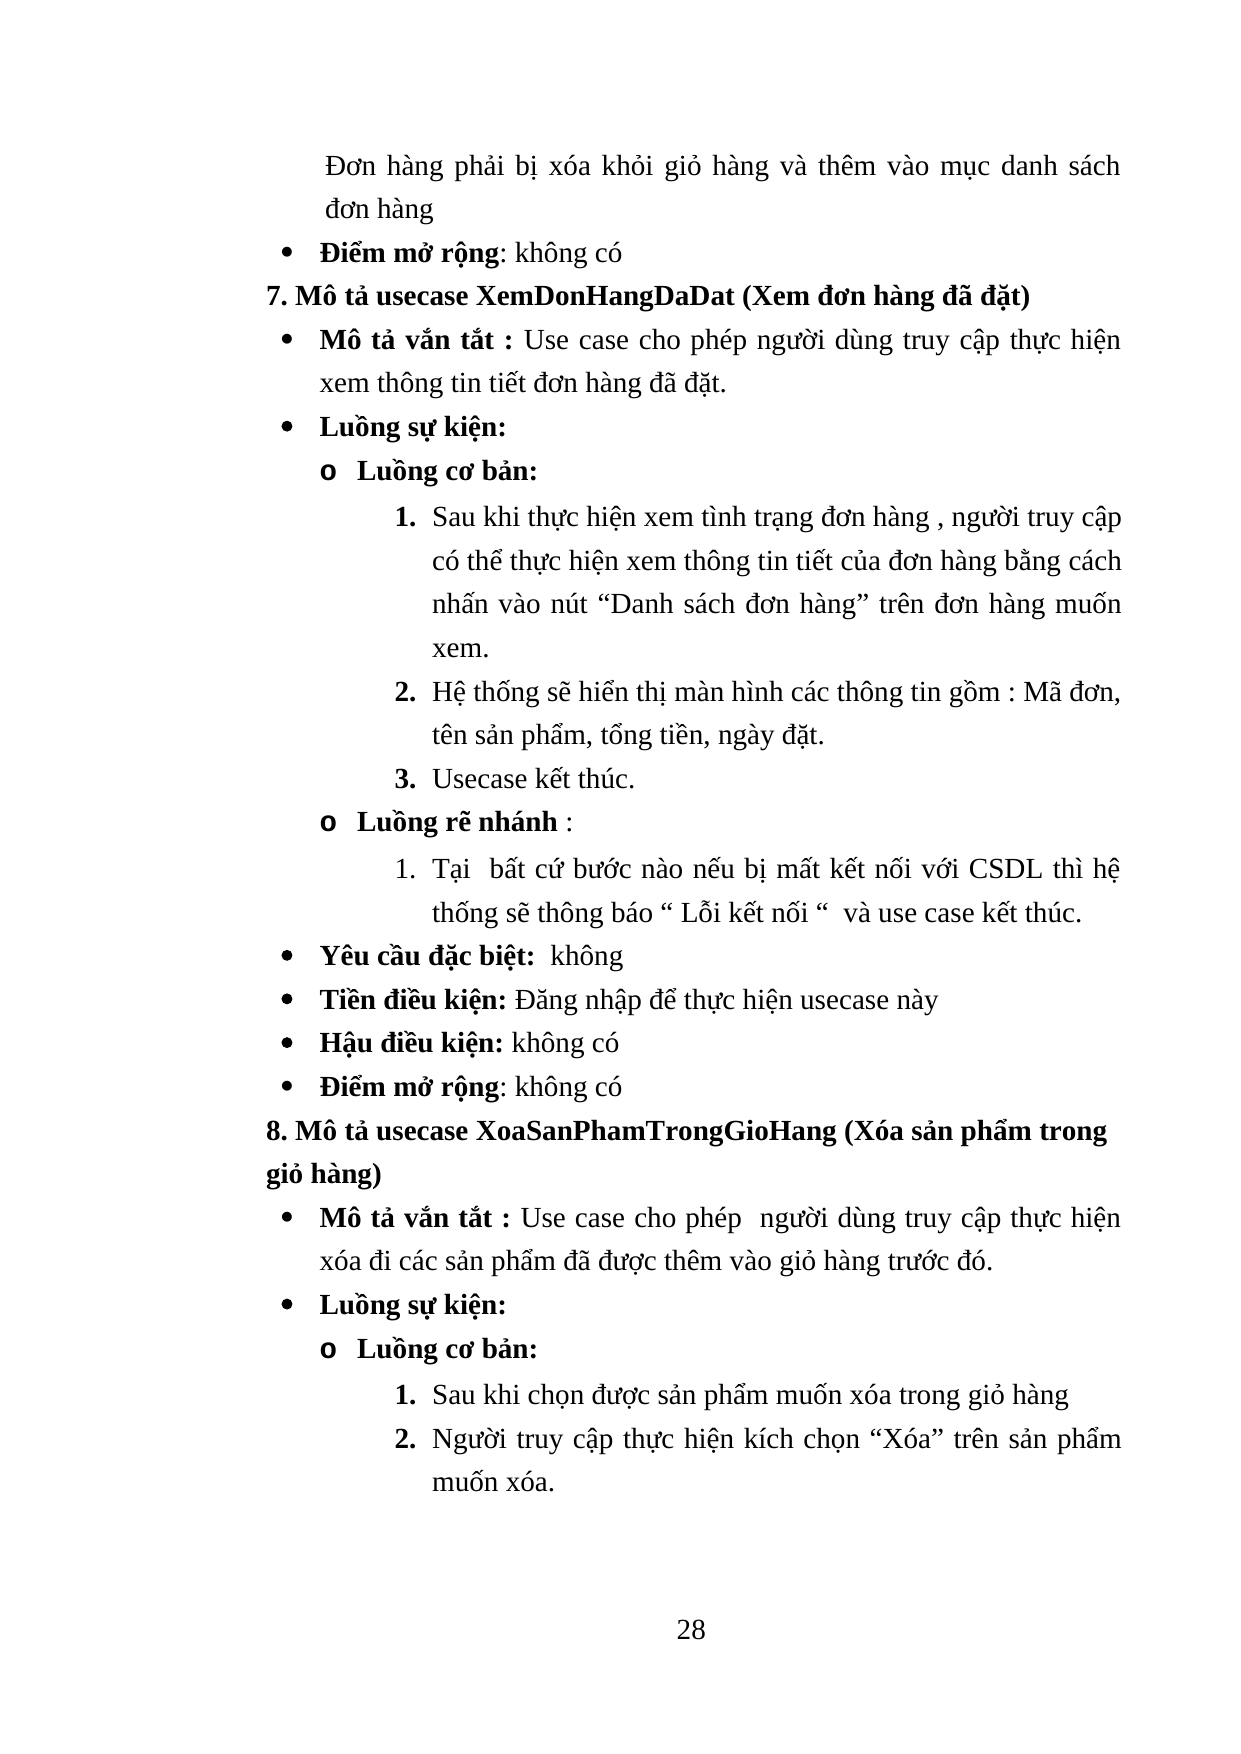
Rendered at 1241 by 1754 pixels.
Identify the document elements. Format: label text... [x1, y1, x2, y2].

list Hậu điều kiện: không có [282, 1026, 1122, 1059]
list Hệ thống sẽ hiển thị màn hình các thông tin gồm : Mã đơn, tên sản phẩm, tổng tiền, ngày đặt. [394, 674, 1122, 751]
list Luồng sự kiện: [282, 409, 1122, 443]
list Yêu cầu đặc biệt: không [282, 938, 1122, 972]
list Điểm mở rộng: không có [282, 235, 1122, 268]
list Tại bất cứ bước nào nếu bị mất kết nối với CSDL thì hệ thống sẽ thông báo “ Lỗi kết nối “ và use case kết thúc. [394, 851, 1122, 928]
list Luồng sự kiện: [282, 1287, 1122, 1321]
list Luồng rẽ nhánh : [319, 804, 1122, 840]
text Đơn hàng phải bị xóa khỏi giỏ hàng và thêm vào mục danh sách đơn hàng [325, 148, 1122, 225]
list Usecase kết thúc. [394, 761, 1122, 794]
list Sau khi thực hiện xem tình trạng đơn hàng , người truy cập có thể thực hiện xem thông tin tiết của đơn hàng bằng cách nhấn vào nút “Danh sách đơn hàng” trên đơn hàng muốn xem. [394, 499, 1122, 664]
list Điểm mở rộng: không có [282, 1069, 1122, 1103]
list Người truy cập thực hiện kích chọn “Xóa” trên sản phẩm muốn xóa. [394, 1421, 1122, 1498]
subtitle 7. Mô tả usecase XemDonHangDaDat (Xem đơn hàng đã đặt) [266, 278, 1122, 312]
list Luồng cơ bản: [319, 453, 1122, 489]
list Mô tả vắn tắt : Use case cho phép người dùng truy cập thực hiện xóa đi các sản phẩm đã được thêm vào giỏ hàng trước đó. [282, 1200, 1122, 1277]
list Mô tả vắn tắt : Use case cho phép người dùng truy cập thực hiện xem thông tin tiết đơn hàng đã đặt. [282, 322, 1122, 399]
subtitle 8. Mô tả usecase XoaSanPhamTrongGioHang (Xóa sản phẩm trong giỏ hàng) [266, 1113, 1122, 1190]
list Tiền điều kiện: Đăng nhập để thực hiện usecase này [282, 982, 1122, 1016]
list Sau khi chọn được sản phẩm muốn xóa trong giỏ hàng [394, 1377, 1122, 1411]
list Luồng cơ bản: [319, 1331, 1122, 1367]
